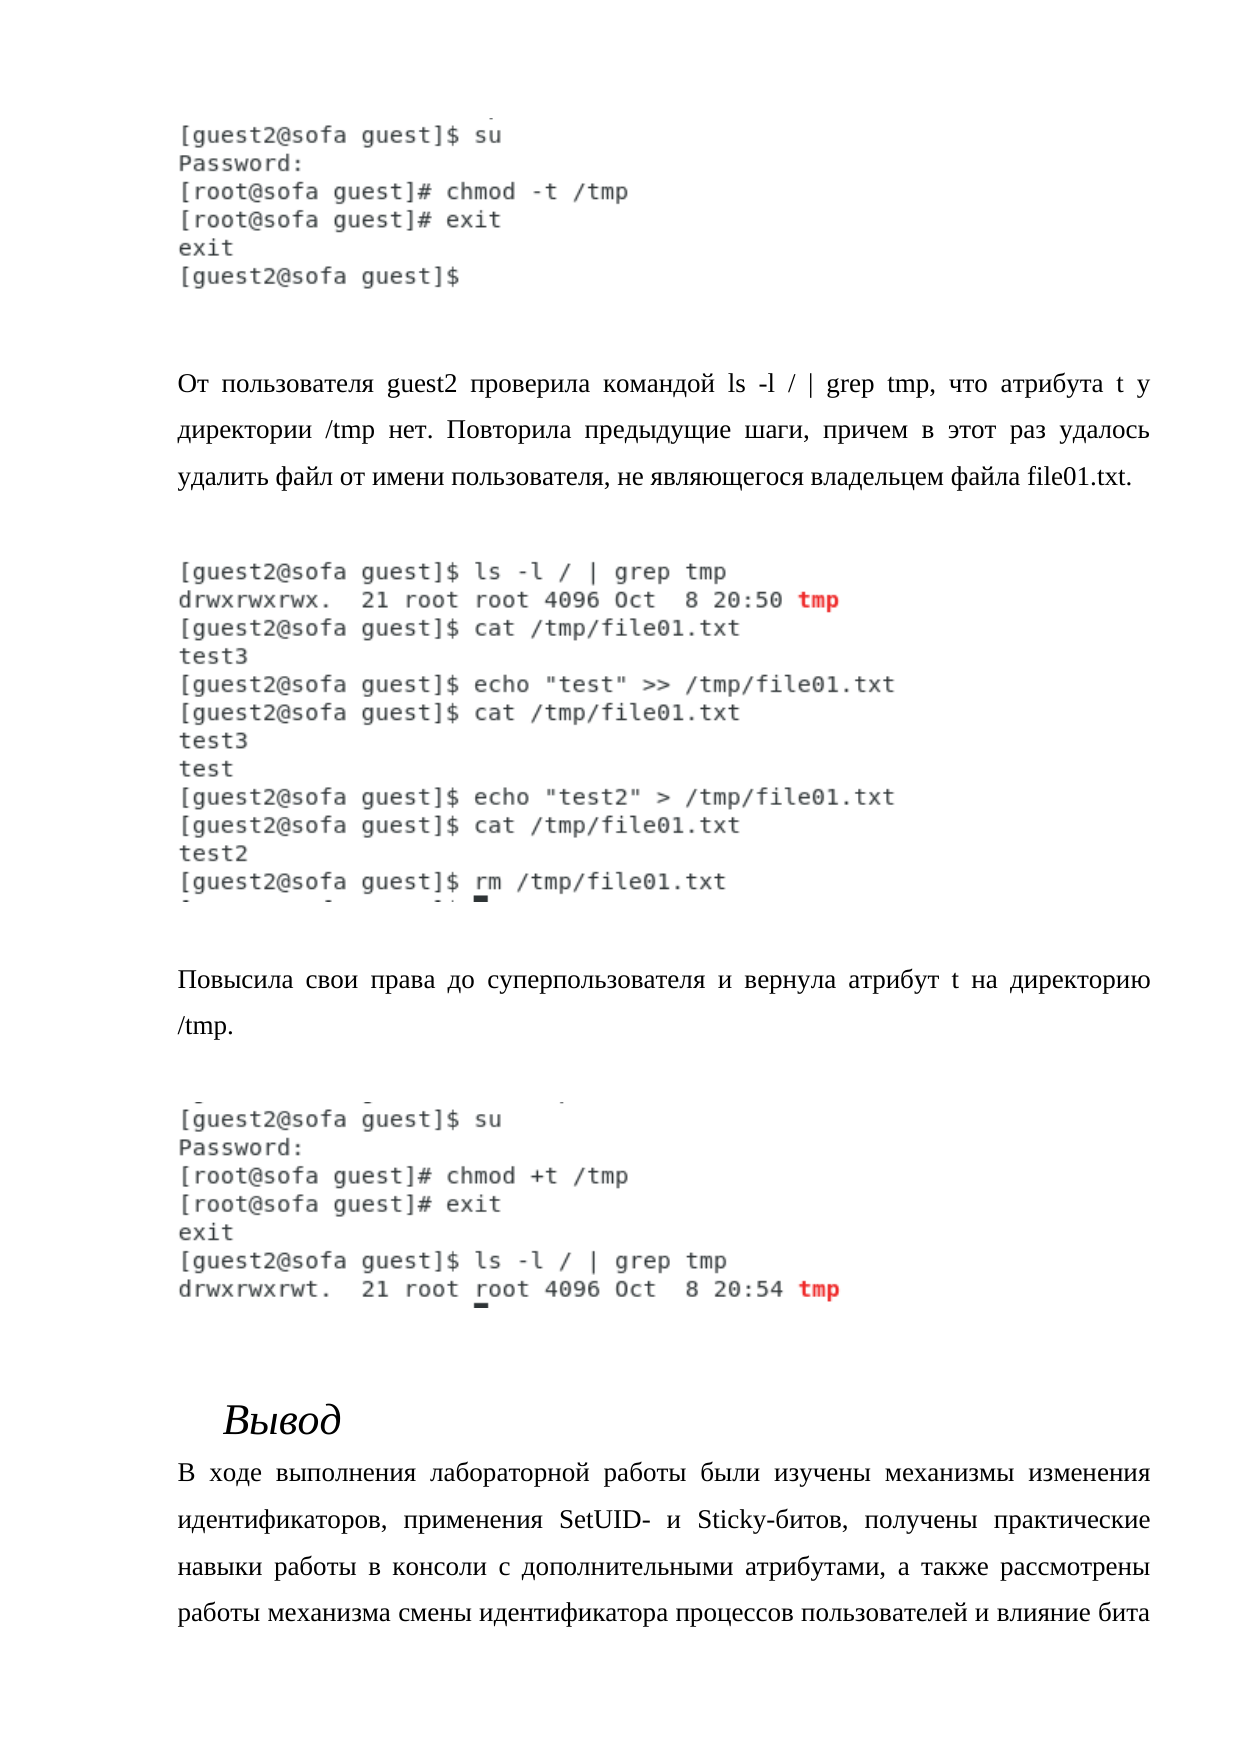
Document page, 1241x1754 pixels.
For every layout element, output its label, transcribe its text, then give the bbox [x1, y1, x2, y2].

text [177, 1456, 1152, 1627]
picture [177, 553, 918, 902]
text От пользователя guest2 проверила командой ls -l / | grep tmp, что атрибута t у директории /tmp нет. Повторила предыдущие шаги, причем в этот раз удалось удалить файл от имени пользователя, не являющегося владельцем файла file01.txt. [177, 367, 1152, 491]
picture [177, 118, 640, 306]
text Повысила свои права до суперпользователя и вернула атрибут t на директорию /tmp. [177, 963, 1152, 1041]
picture [177, 1102, 853, 1308]
subtitle Вывод [222, 1393, 1152, 1444]
